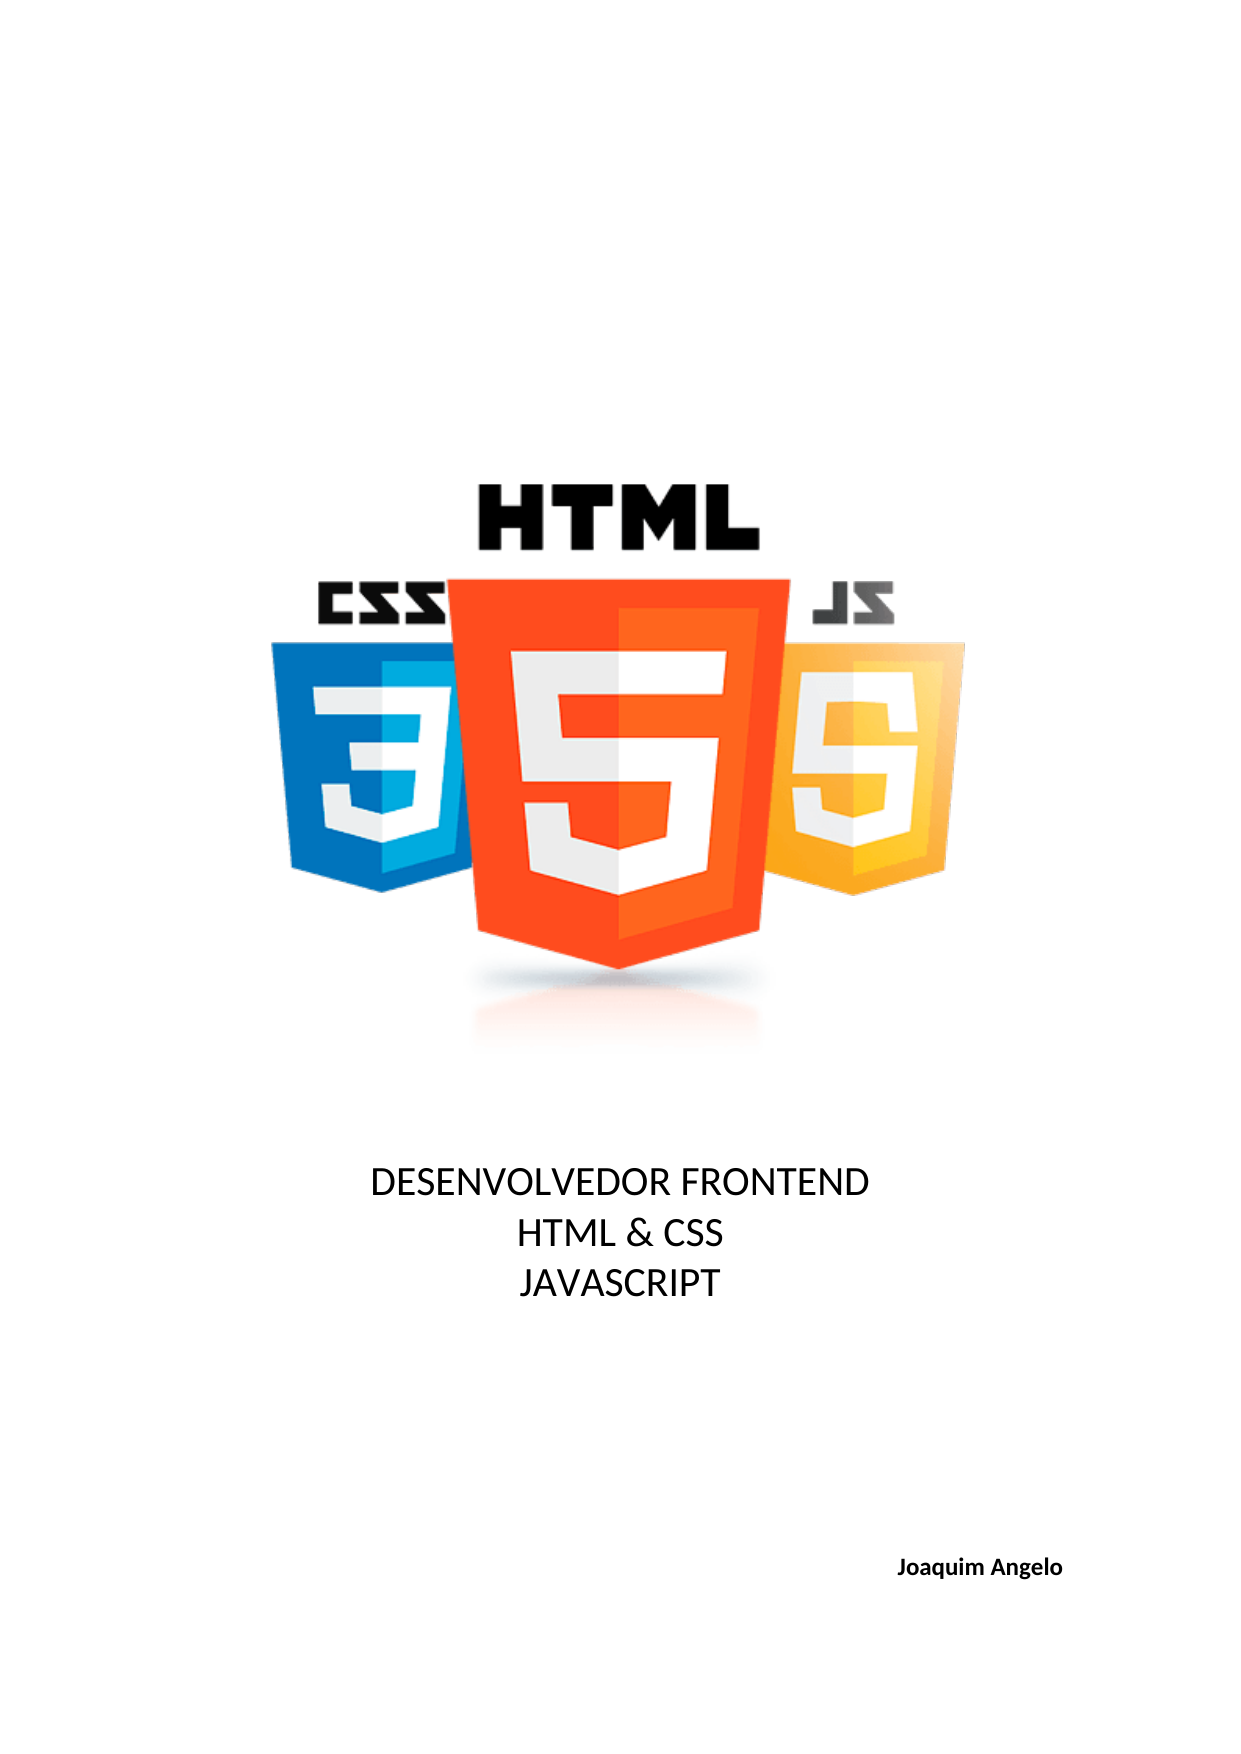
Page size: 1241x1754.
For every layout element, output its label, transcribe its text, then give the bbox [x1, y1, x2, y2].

text JAVASCRIPT [177, 1256, 1063, 1307]
picture [267, 483, 971, 1054]
text Joaquim Angelo [177, 1551, 1063, 1582]
text HTML & CSS [177, 1206, 1063, 1256]
text DESENVOLVEDOR FRONTEND [177, 1155, 1063, 1206]
